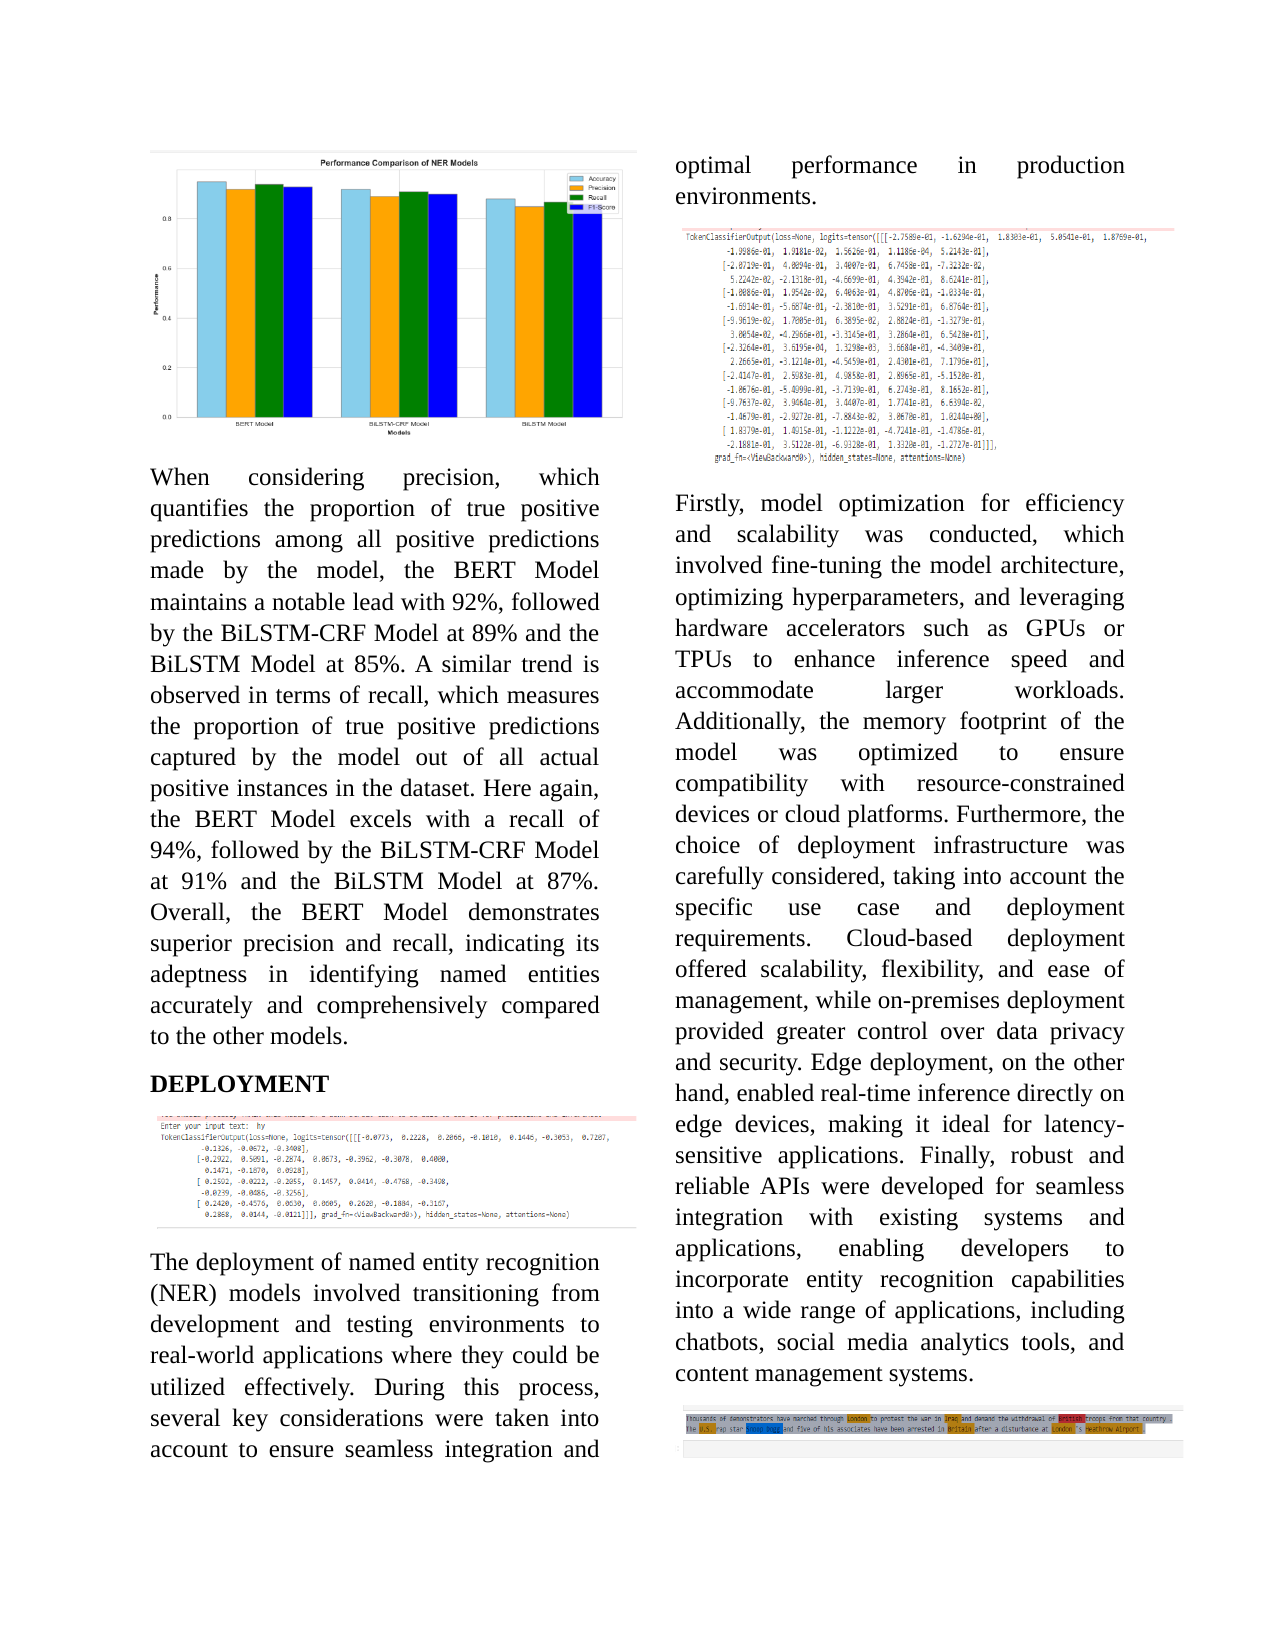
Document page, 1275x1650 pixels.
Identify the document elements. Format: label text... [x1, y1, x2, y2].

text The deployment of named entity recognition (NER) models involved transitioning from development and testing environments to real-world applications where they could be utilized effectively. During this process, several key considerations were taken into account to ensure seamless integration and optimal performance in production environments. [150, 1247, 600, 1462]
text The deployment of named entity recognition (NER) models involved transitioning from development and testing environments to real-world applications where they could be utilized effectively. During this process, several key considerations were taken into account to ensure seamless integration and optimal performance in production environments. [675, 150, 1125, 210]
picture [150, 1116, 637, 1229]
picture [675, 1405, 1184, 1469]
text DEPLOYMENT [150, 1069, 600, 1098]
text Firstly, model optimization for efficiency and scalability was conducted, which involved fine-tuning the model architecture, optimizing hyperparameters, and leveraging hardware accelerators such as GPUs or TPUs to enhance inference speed and accommodate larger workloads. Additionally, the memory footprint of the model was optimized to ensure compatibility with resource-constrained devices or cloud platforms. Furthermore, the choice of deployment infrastructure was carefully considered, taking into account the specific use case and deployment requirements. Cloud-based deployment offered scalability, flexibility, and ease of management, while on-premises deployment provided greater control over data privacy and security. Edge deployment, on the other hand, enabled real-time inference directly on edge devices, making it ideal for latency-sensitive applications. Finally, robust and reliable APIs were developed for seamless integration with existing systems and applications, enabling developers to incorporate entity recognition capabilities into a wide range of applications, including chatbots, social media analytics tools, and content management systems. [675, 488, 1125, 1386]
picture [675, 228, 1175, 470]
text When considering precision, which quantifies the proportion of true positive predictions among all positive predictions made by the model, the BERT Model maintains a notable lead with 92%, followed by the BiLSTM-CRF Model at 89% and the BiLSTM Model at 85%. A similar trend is observed in terms of recall, which measures the proportion of true positive predictions captured by the model out of all actual positive instances in the dataset. Here again, the BERT Model excels with a recall of 94%, followed by the BiLSTM-CRF Model at 91% and the BiLSTM Model at 87%. Overall, the BERT Model demonstrates superior precision and recall, indicating its adeptness in identifying named entities accurately and comprehensively compared to the other models. [150, 462, 600, 1050]
picture [150, 150, 637, 444]
